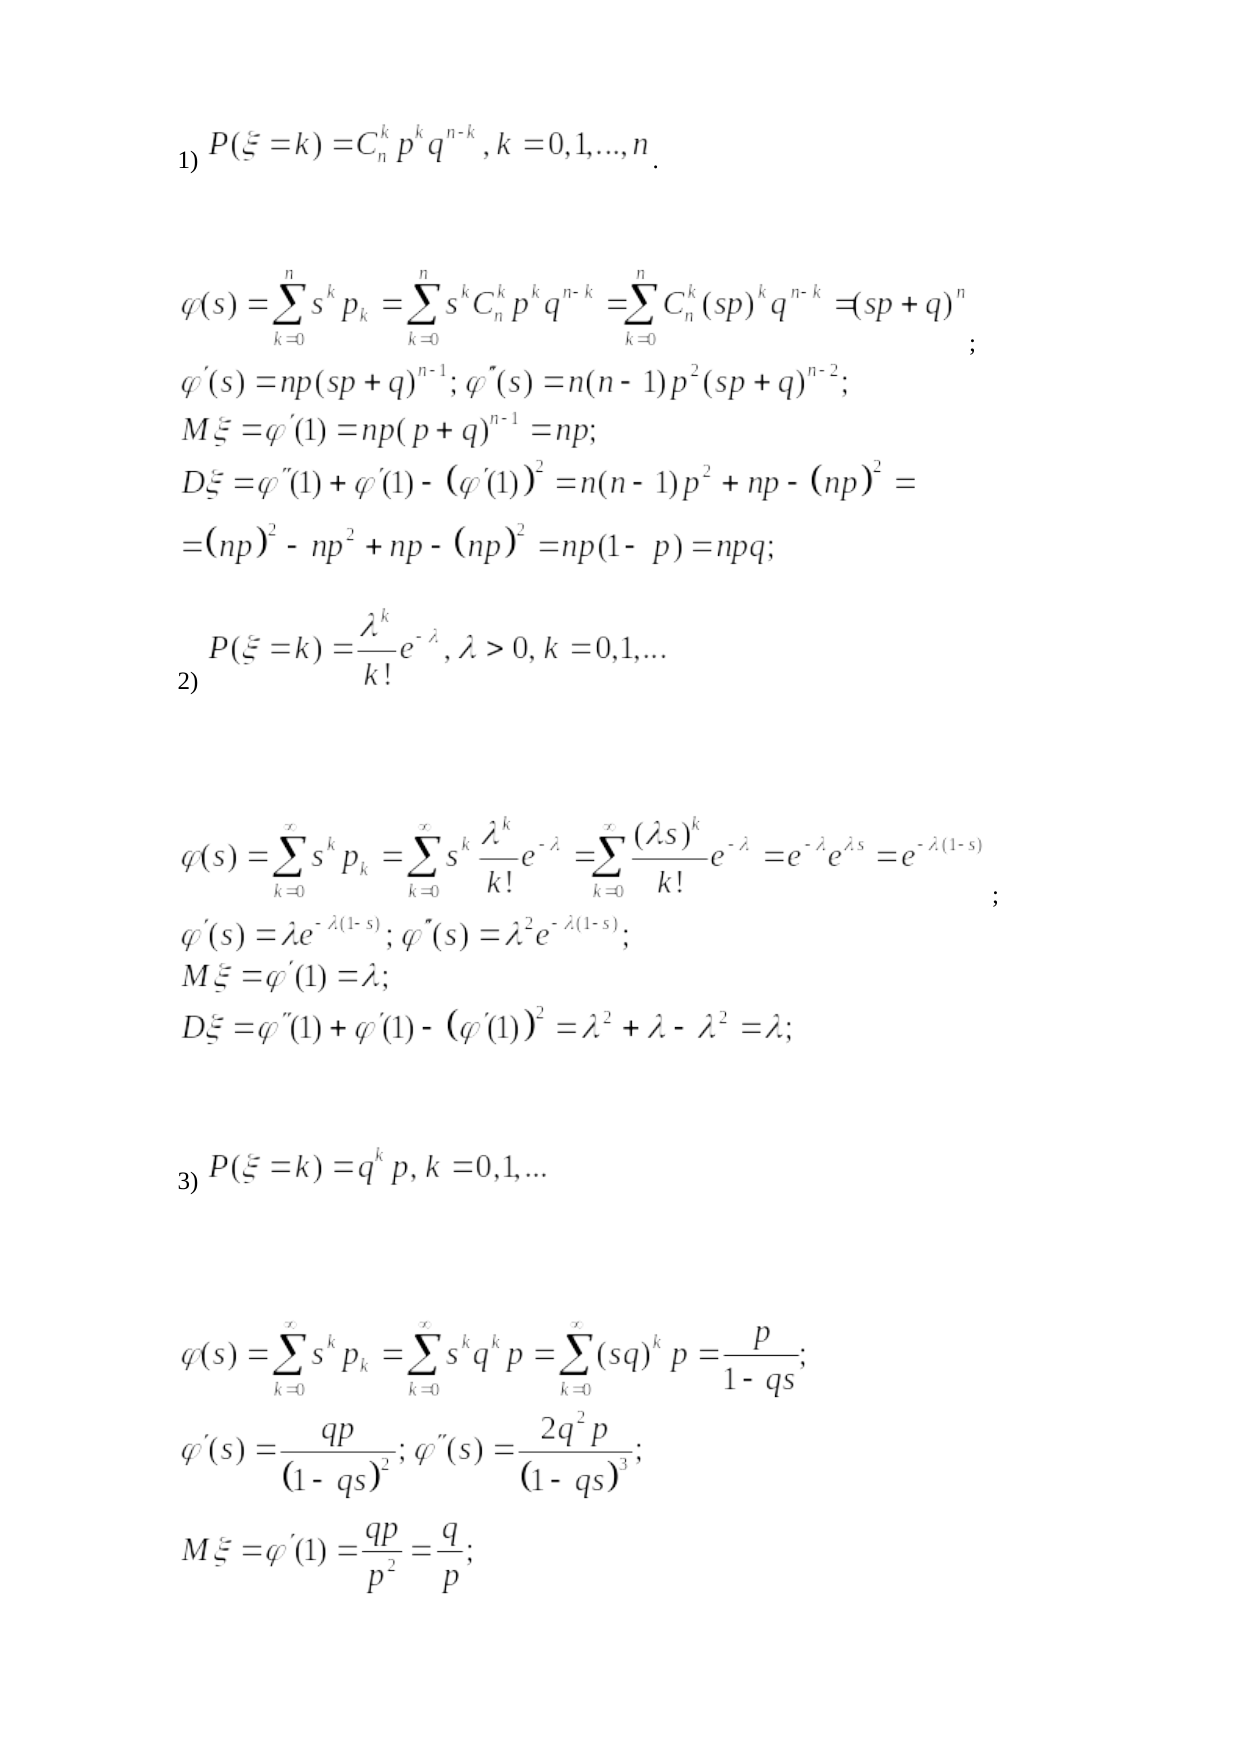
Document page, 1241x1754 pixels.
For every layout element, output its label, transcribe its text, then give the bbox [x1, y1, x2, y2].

text ; [177, 260, 1152, 357]
text 2) [177, 602, 1152, 695]
text 3) [177, 1141, 1152, 1195]
text 1) . [177, 118, 1152, 173]
text ; [177, 810, 1152, 909]
